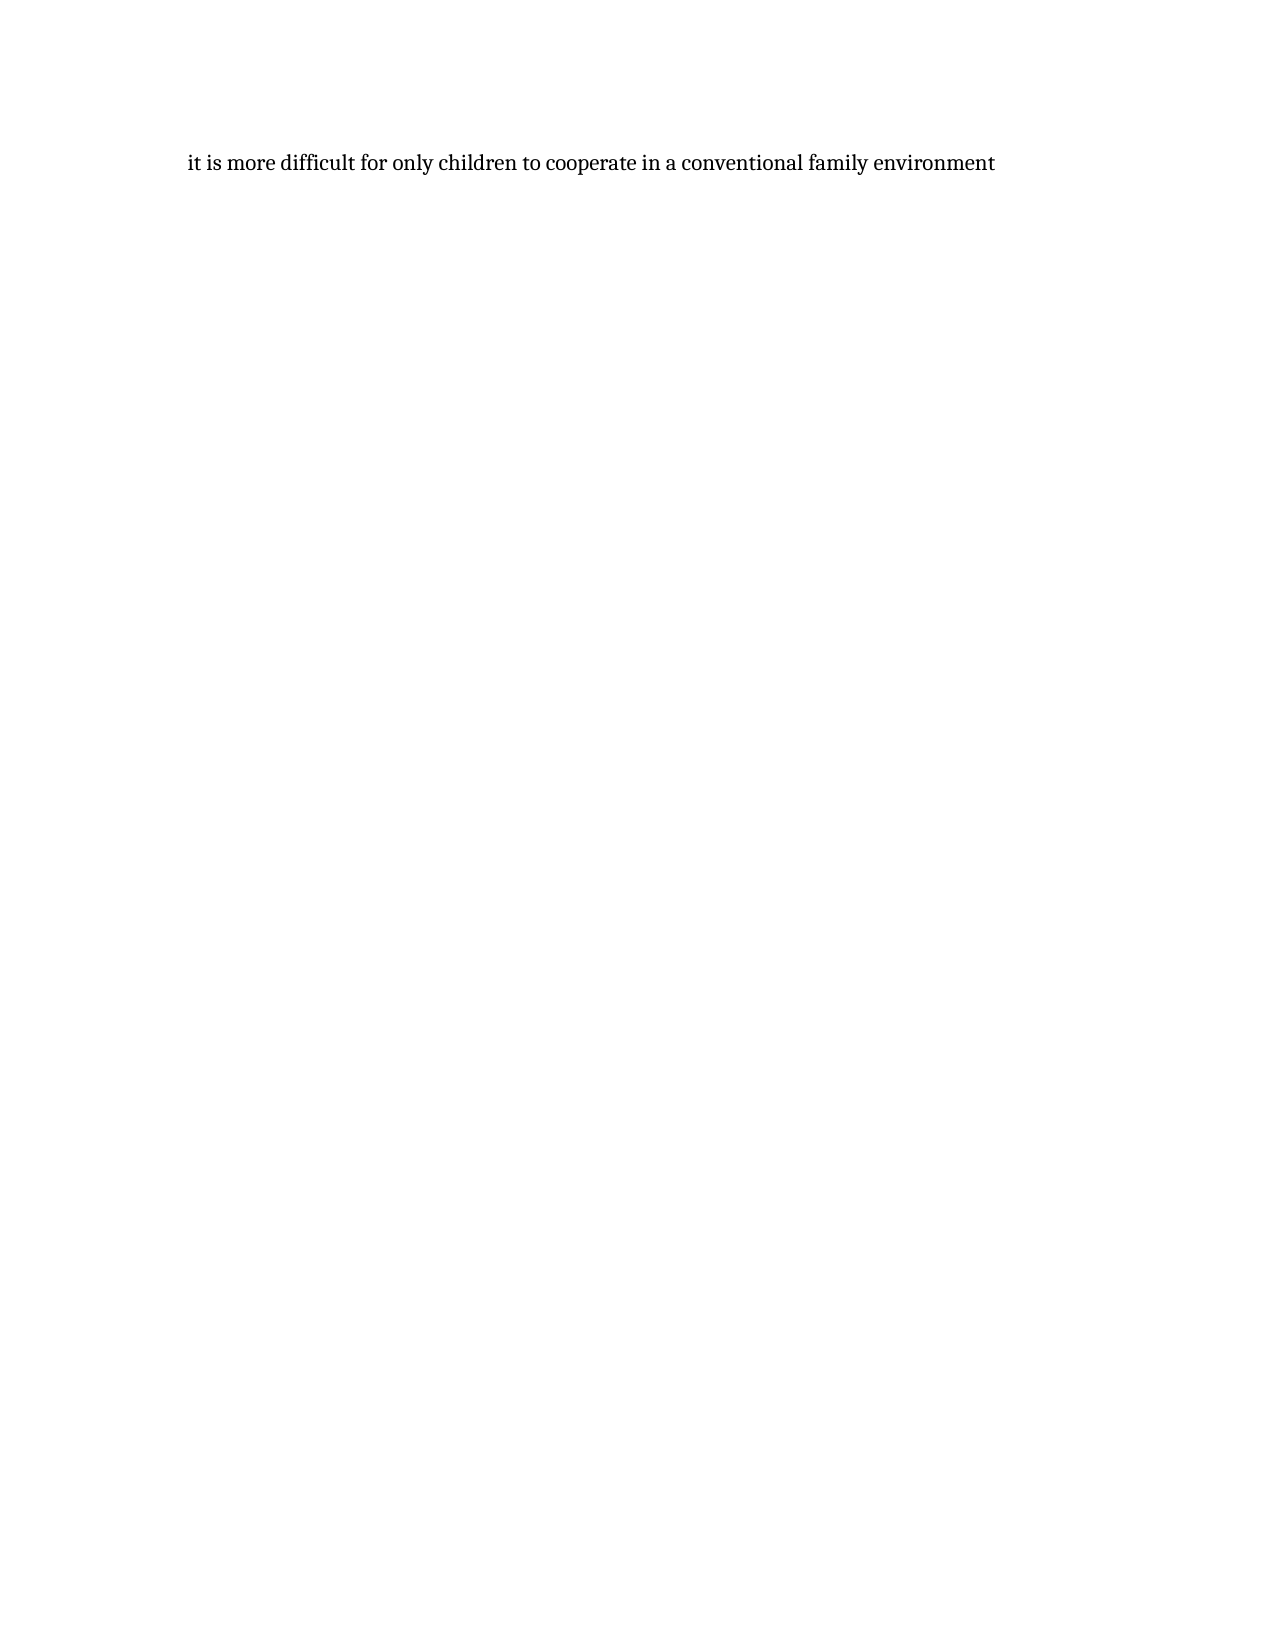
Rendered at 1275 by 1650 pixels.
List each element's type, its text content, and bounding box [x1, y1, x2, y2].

text it is more difficult for only children to cooperate in a conventional family environment [187, 150, 1087, 176]
